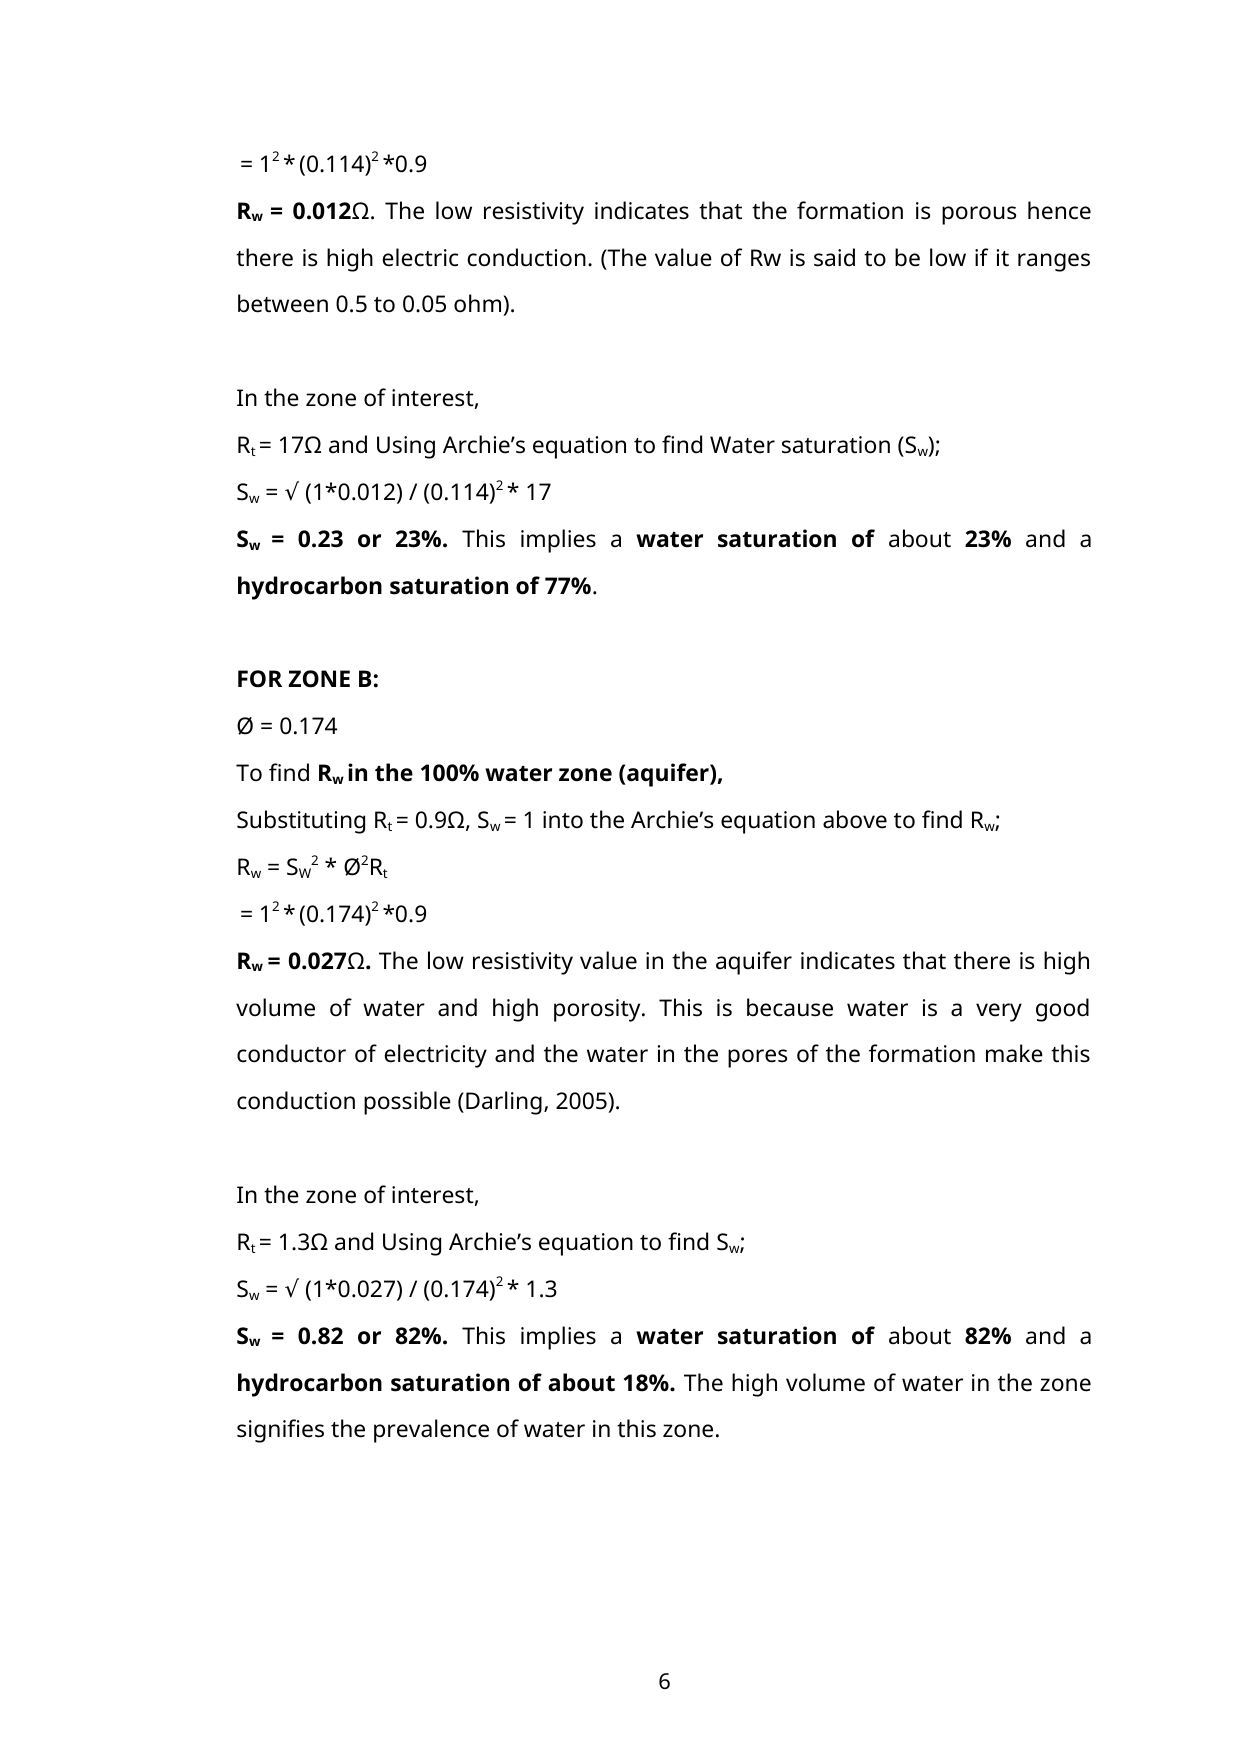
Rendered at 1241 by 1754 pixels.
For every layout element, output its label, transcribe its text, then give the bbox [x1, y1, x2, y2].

text Sw = √ (1*0.012) / (0.114)2 * 17 [236, 476, 1092, 507]
text Rw = SW2 * Ø2Rt [236, 851, 1092, 882]
text In the zone of interest, [236, 1179, 1092, 1210]
text Sw = √ (1*0.027) / (0.174)2 * 1.3 [236, 1273, 1092, 1304]
text Ø = 0.174 [236, 710, 1092, 741]
text To find Rw in the 100% water zone (aquifer), [236, 757, 1092, 788]
text Substituting Rt = 0.9Ω, Sw = 1 into the Archie’s equation above to find Rw; [236, 804, 1092, 835]
text = 12 * (0.174)2 *0.9 [236, 898, 1092, 929]
text Sw = 0.23 or 23%. This implies a water saturation of about 23% and a hydrocarbon saturation of 77%. [236, 523, 1092, 601]
text In the zone of interest, [236, 382, 1092, 413]
text Rw = 0.012Ω. The low resistivity indicates that the formation is porous hence there is high electric conduction. (The value of Rw is said to be low if it ranges between 0.5 to 0.05 ohm). [236, 194, 1092, 319]
text Rt = 17Ω and Using Archie’s equation to find Water saturation (Sw); [236, 429, 1092, 460]
text FOR ZONE B: [236, 663, 1092, 694]
text Rw = 0.027Ω. The low resistivity value in the aquifer indicates that there is high volume of water and high porosity. This is because water is a very good conductor of electricity and the water in the pores of the formation make this conduction possible (Darling, 2005). [236, 944, 1092, 1116]
text = 12 * (0.114)2 *0.9 [236, 148, 1092, 179]
text Sw = 0.82 or 82%. This implies a water saturation of about 82% and a hydrocarbon saturation of about 18%. The high volume of water in the zone signifies the prevalence of water in this zone. [236, 1319, 1092, 1444]
text Rt = 1.3Ω and Using Archie’s equation to find Sw; [236, 1226, 1092, 1257]
